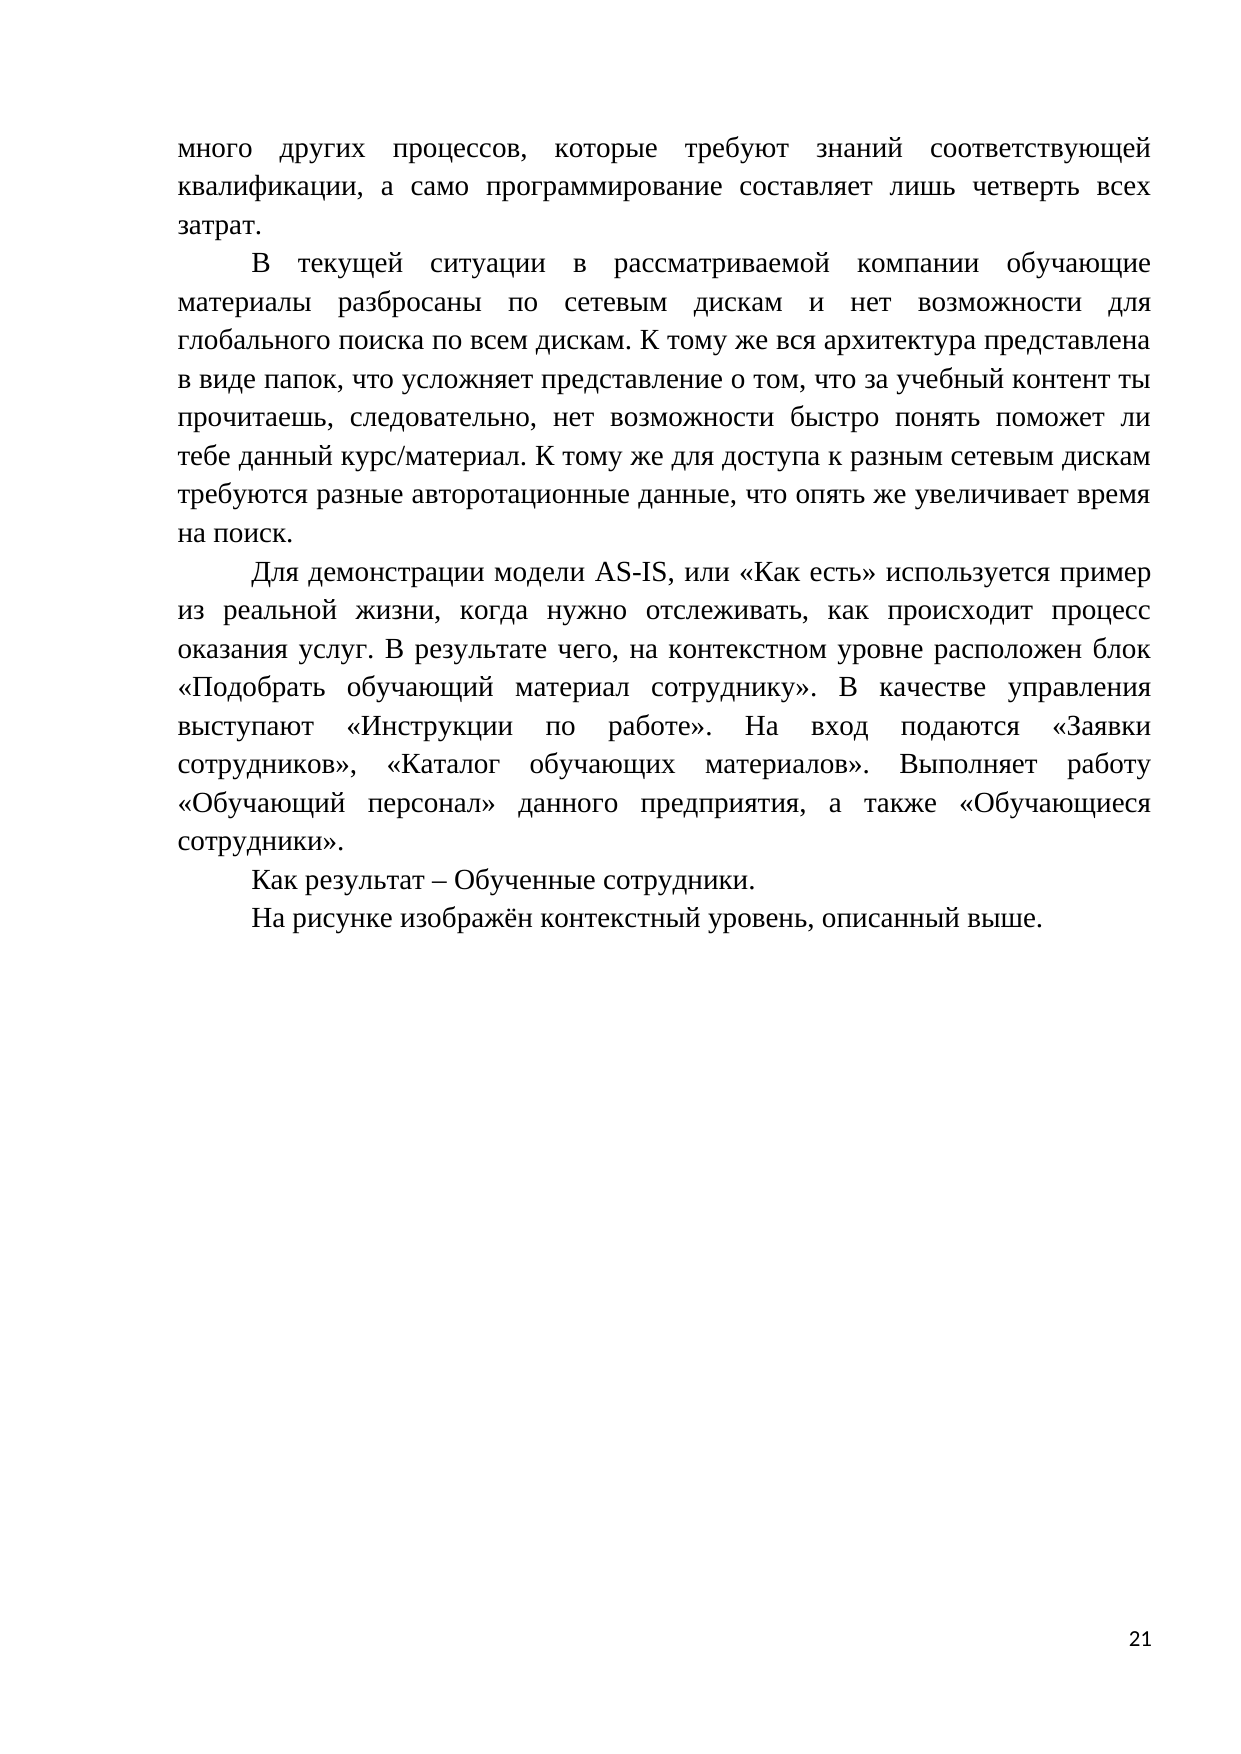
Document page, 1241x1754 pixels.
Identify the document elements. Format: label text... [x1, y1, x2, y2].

text Для демонстрации модели AS-IS, или «Как есть» используется пример из реальной жизни, когда нужно отслеживать, как происходит процесс оказания услуг. В результате чего, на контекстном уровне расположен блок «Подобрать обучающий материал сотруднику». В качестве управления выступают «Инструкции по работе». На вход подаются «Заявки сотрудников», «Каталог обучающих материалов». Выполняет работу «Обучающий персонал» данного предприятия, а также «Обучающиеся сотрудники». [177, 554, 1152, 857]
text В текущей ситуации в рассматриваемой компании обучающие материалы разбросаны по сетевым дискам и нет возможности для глобального поиска по всем дискам. К тому же вся архитектура представлена в виде папок, что усложняет представление о том, что за учебный контент ты прочитаешь, следовательно, нет возможности быстро понять поможет ли тебе данный курс/материал. К тому же для доступа к разным сетевым дискам требуются разные авторотационные данные, что опять же увеличивает время на поиск. [177, 245, 1152, 549]
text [177, 130, 1152, 240]
text На рисунке изображён контекстный уровень, описанный выше. [177, 901, 1152, 934]
text Как результат – Обученные сотрудники. [177, 862, 1152, 896]
